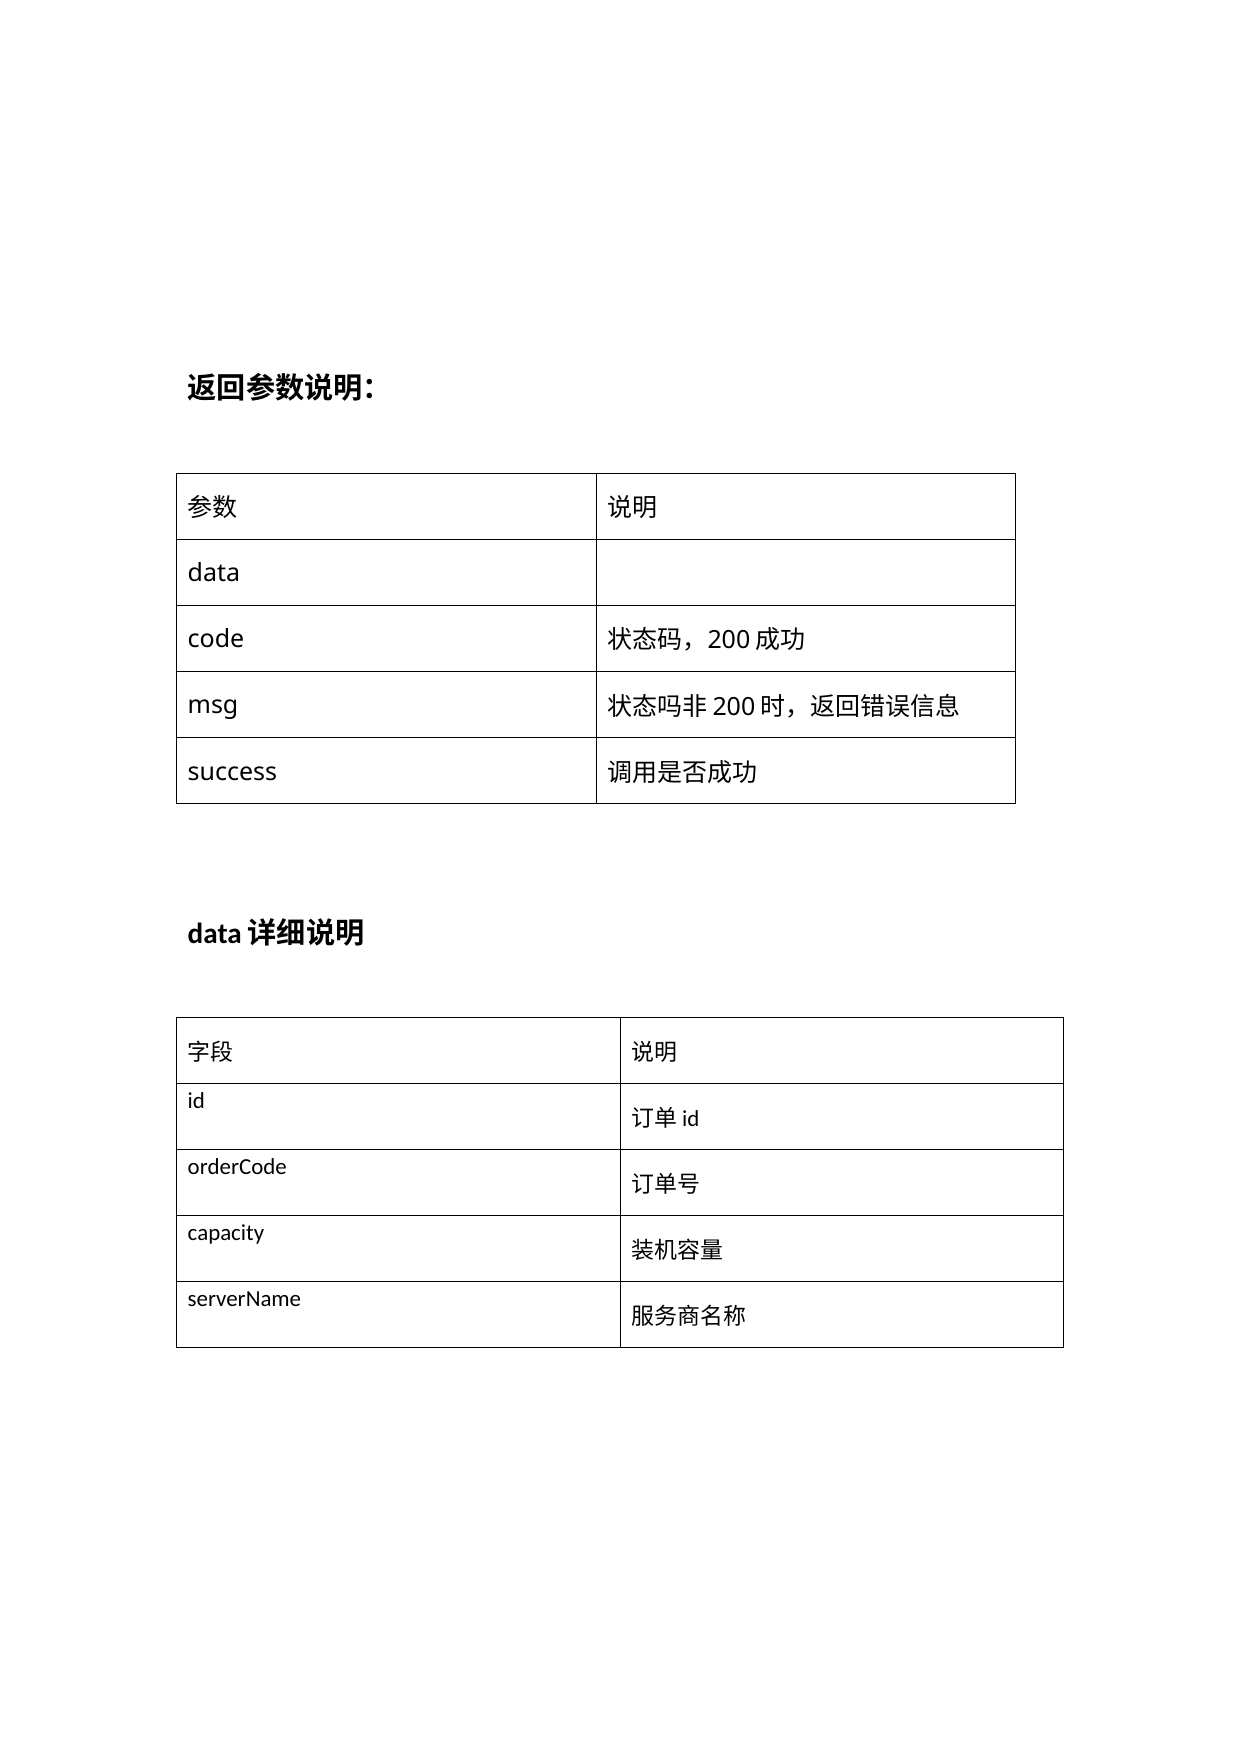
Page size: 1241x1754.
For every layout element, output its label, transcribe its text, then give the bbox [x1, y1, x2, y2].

table_cell success [177, 738, 596, 803]
table_cell code [177, 606, 596, 671]
table_cell capacity [177, 1216, 620, 1281]
table_cell orderCode [177, 1150, 620, 1215]
table_cell 服务商名称 [621, 1282, 1063, 1347]
table_cell 状态码，200成功 [597, 606, 1015, 671]
table_header 说明 [597, 474, 1015, 538]
table_cell 装机容量 [621, 1216, 1063, 1281]
table_header 参数 [177, 474, 596, 538]
table_cell data [177, 540, 596, 604]
table_header 字段 [177, 1018, 620, 1083]
table_cell msg [177, 672, 596, 737]
subtitle data详细说明 [187, 898, 1053, 963]
table_cell 订单号 [621, 1150, 1063, 1215]
subtitle 返回参数说明： [187, 354, 1053, 419]
table_cell 调用是否成功 [597, 738, 1015, 803]
table_cell serverName [177, 1282, 620, 1347]
table_header 说明 [621, 1018, 1063, 1083]
table_cell 订单id [621, 1084, 1063, 1149]
table_cell 状态吗非200时，返回错误信息 [597, 672, 1015, 737]
table_cell [597, 540, 1015, 604]
table_cell id [177, 1084, 620, 1149]
